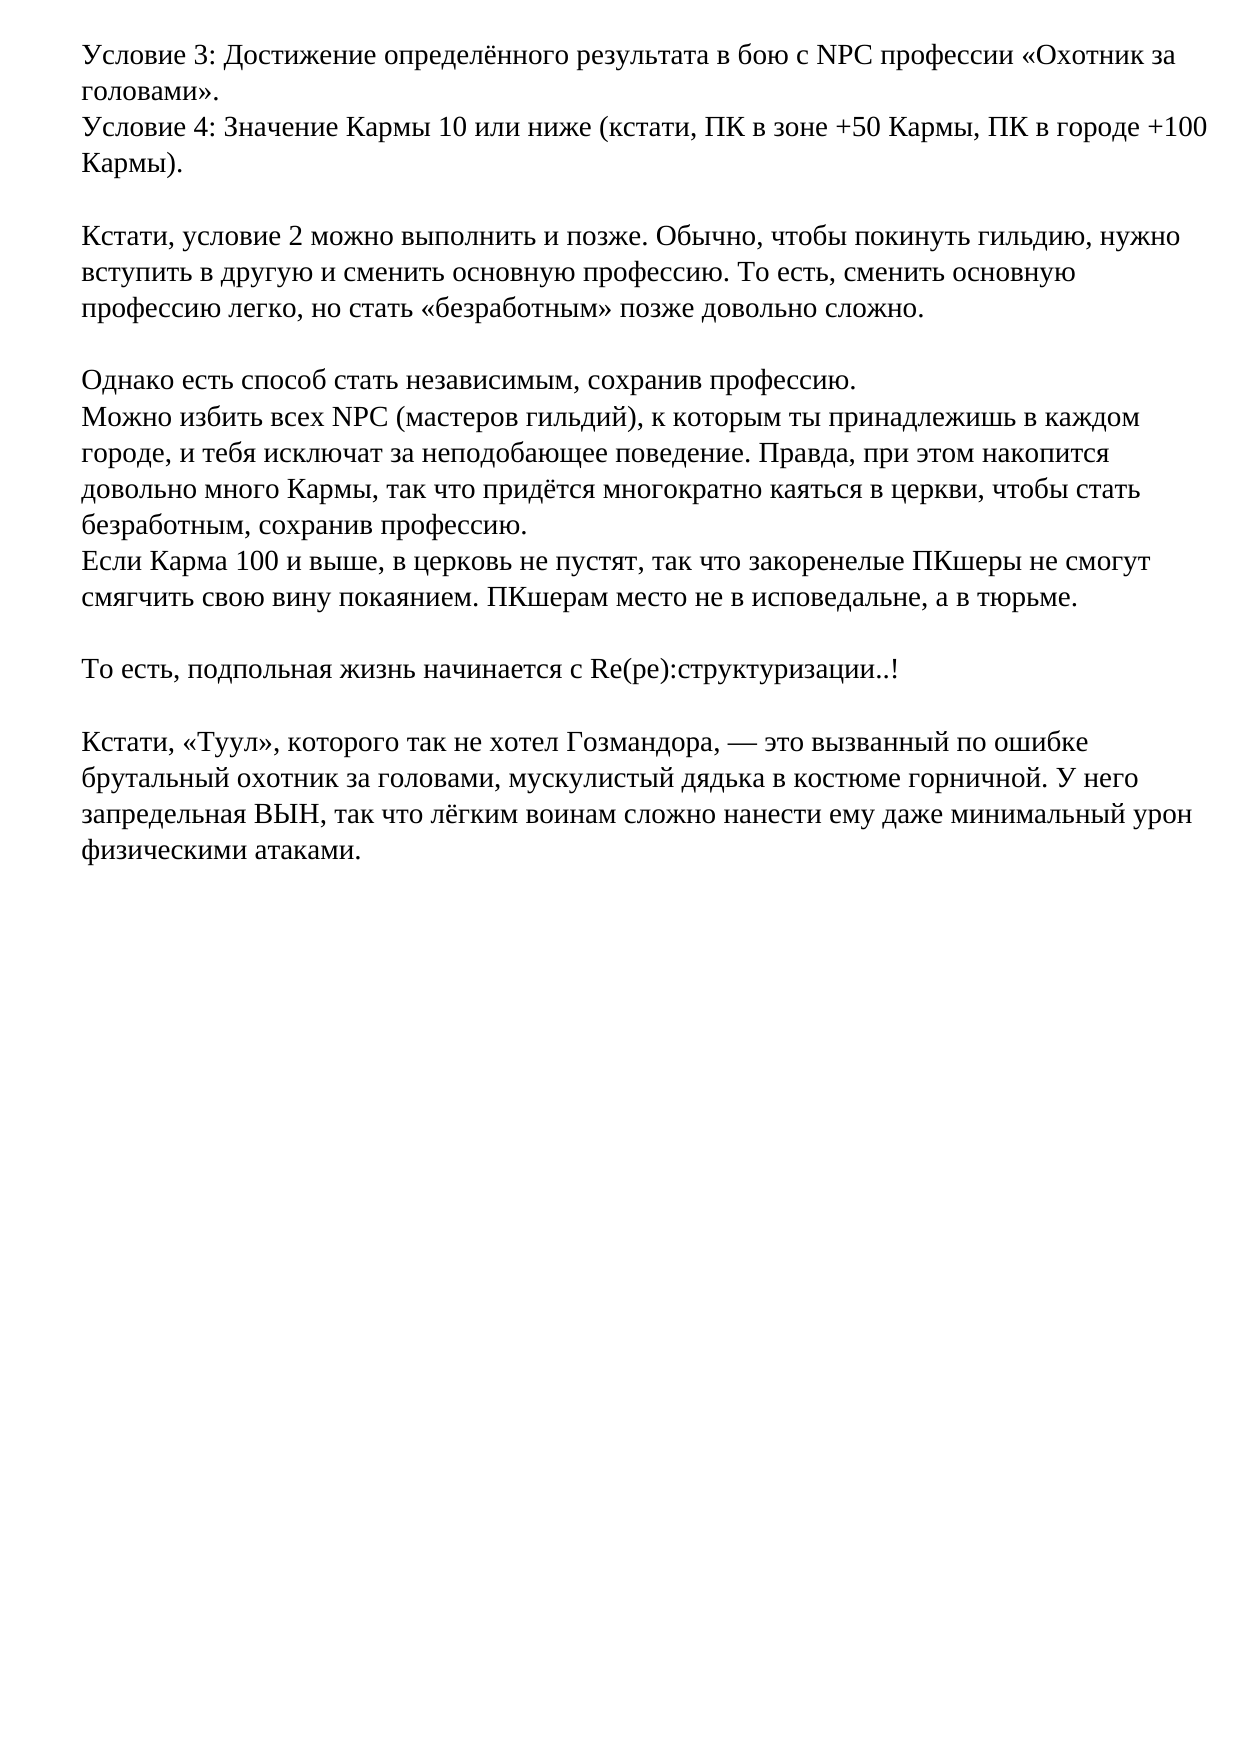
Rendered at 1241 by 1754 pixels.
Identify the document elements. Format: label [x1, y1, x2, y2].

text [81, 37, 1215, 938]
